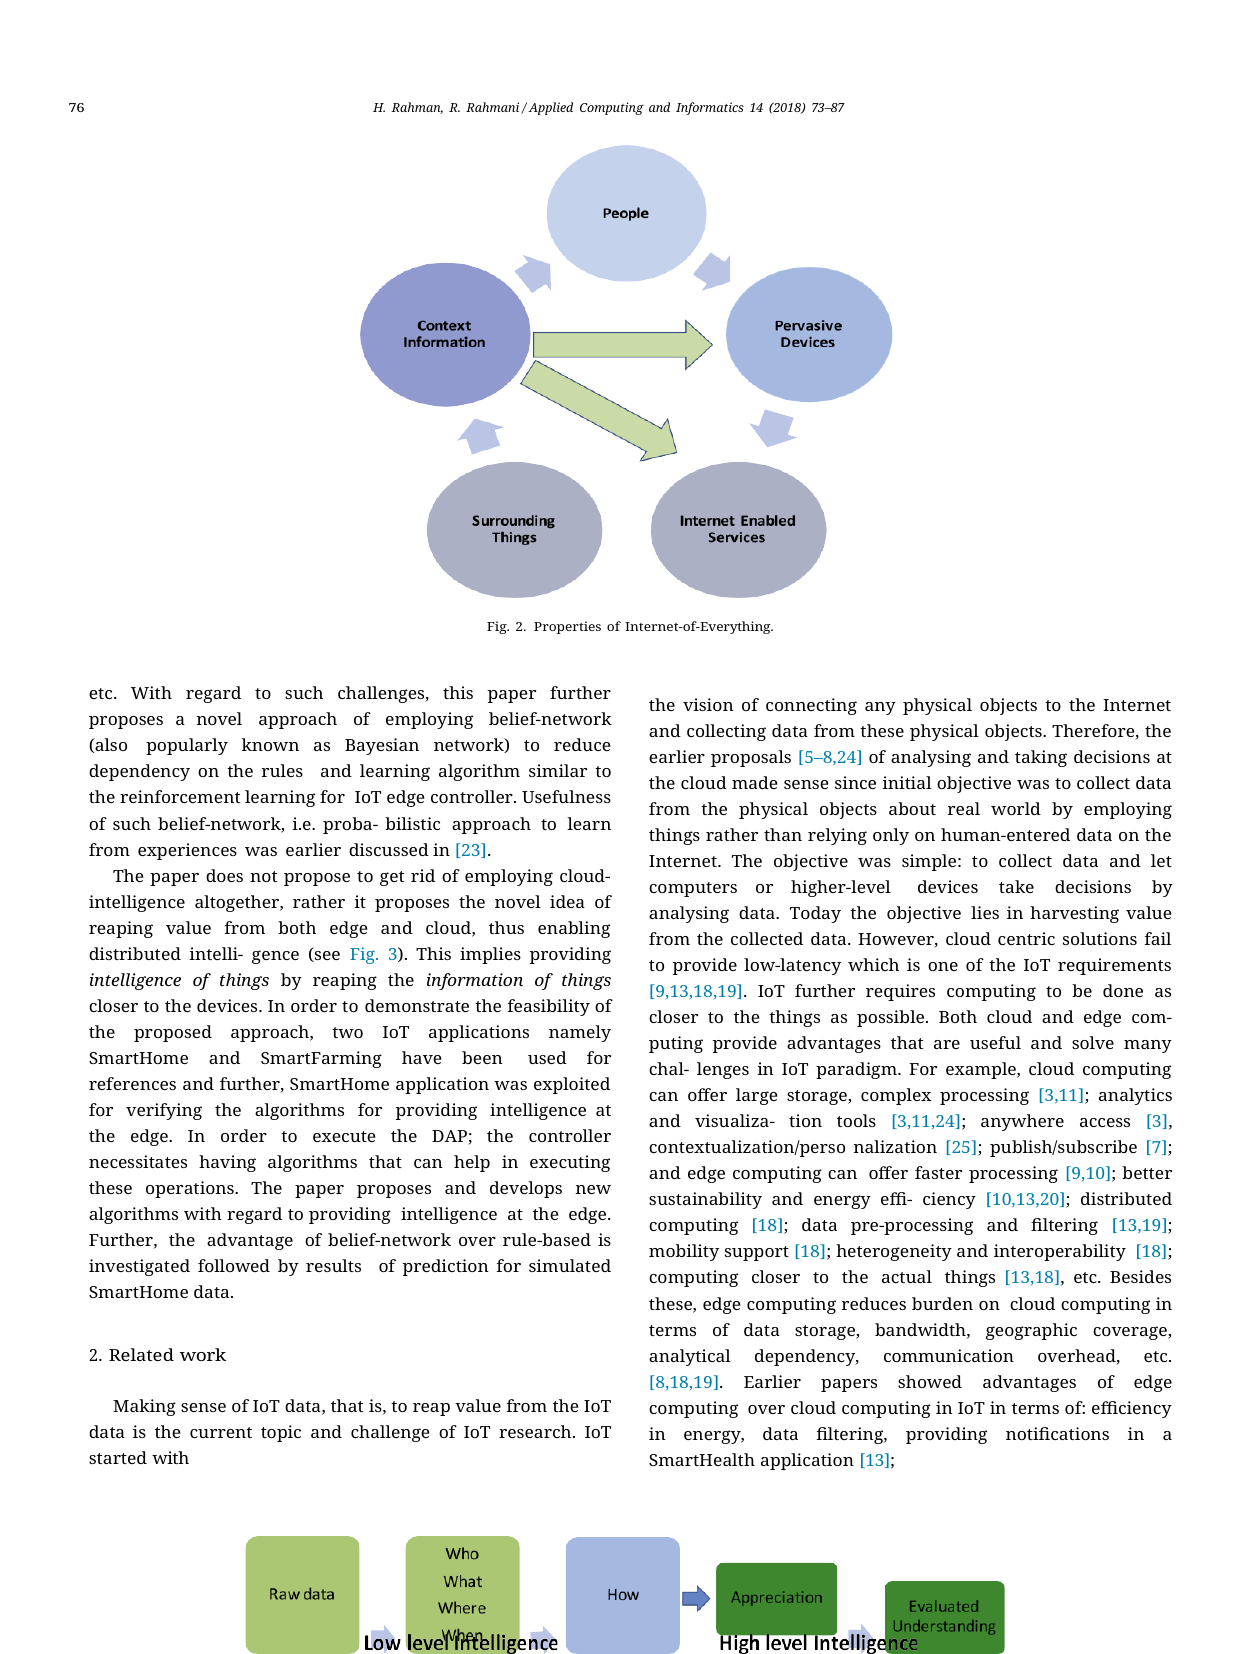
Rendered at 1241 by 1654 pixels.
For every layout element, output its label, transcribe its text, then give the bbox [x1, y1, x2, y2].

text the vision of connecting any physical objects to the Internet and collecting data from these physical objects. Therefore, the earlier proposals [5–8,24] of analysing and taking decisions at the cloud made sense since initial objective was to collect data from the physical objects about real world by employing things rather than relying only on human-entered data on the Internet. The objective was simple: to collect data and let computers or higher-level devices take decisions by analysing data. Today the objective lies in harvesting value from the collected data. However, cloud centric solutions fail to provide low-latency which is one of the IoT requirements [9,13,18,19]. IoT further requires computing to be done as closer to the things as possible. Both cloud and edge com- puting provide advantages that are useful and solve many chal- lenges in IoT paradigm. For example, cloud computing can offer large storage, complex processing [3,11]; analytics and visualiza- tion tools [3,11,24]; anywhere access [3], contextualization/perso nalization [25]; publish/subscribe [7]; and edge computing can offer faster processing [9,10]; better sustainability and energy effi- ciency [10,13,20]; distributed computing [18]; data pre-processing and filtering [13,19]; mobility support [18]; heterogeneity and interoperability [18]; computing closer to the actual things [13,18], etc. Besides these, edge computing reduces burden on cloud computing in terms of data storage, bandwidth, geographic coverage, analytical dependency, communication overhead, etc. [8,18,19]. Earlier papers showed advantages of edge computing over cloud computing in IoT in terms of: efficiency in energy, data filtering, providing notifications in a SmartHealth application [13]; [649, 693, 1172, 1471]
list Related work [89, 1343, 612, 1366]
picture [565, 1537, 1005, 1654]
text Fig. 2. Properties of Internet-of-Everything. [97, 618, 1163, 636]
picture [365, 1536, 558, 1654]
picture [360, 145, 893, 598]
text etc. With regard to such challenges, this paper further proposes a novel approach of employing belief-network (also popularly known as Bayesian network) to reduce dependency on the rules and learning algorithm similar to the reinforcement learning for IoT edge controller. Usefulness of such belief-network, i.e. proba- bilistic approach to learn from experiences was earlier discussed in [23]. [88, 682, 612, 861]
text The paper does not propose to get rid of employing cloud- intelligence altogether, rather it proposes the novel idea of reaping value from both edge and cloud, thus enabling distributed intelli- gence (see Fig. 3). This implies providing intelligence of things by reaping the information of things closer to the devices. In order to demonstrate the feasibility of the proposed approach, two IoT applications namely SmartHome and SmartFarming have been used for references and further, SmartHome application was exploited for verifying the algorithms for providing intelligence at the edge. In order to execute the DAP; the controller necessitates having algorithms that can help in executing these operations. The paper proposes and develops new algorithms with regard to providing intelligence at the edge. Further, the advantage of belief-network over rule-based is investigated followed by results of prediction for simulated SmartHome data. [88, 864, 612, 1303]
text Making sense of IoT data, that is, to reap value from the IoT data is the current topic and challenge of IoT research. IoT started with [88, 1394, 612, 1469]
picture [846, 751, 853, 760]
picture [245, 1536, 360, 1654]
